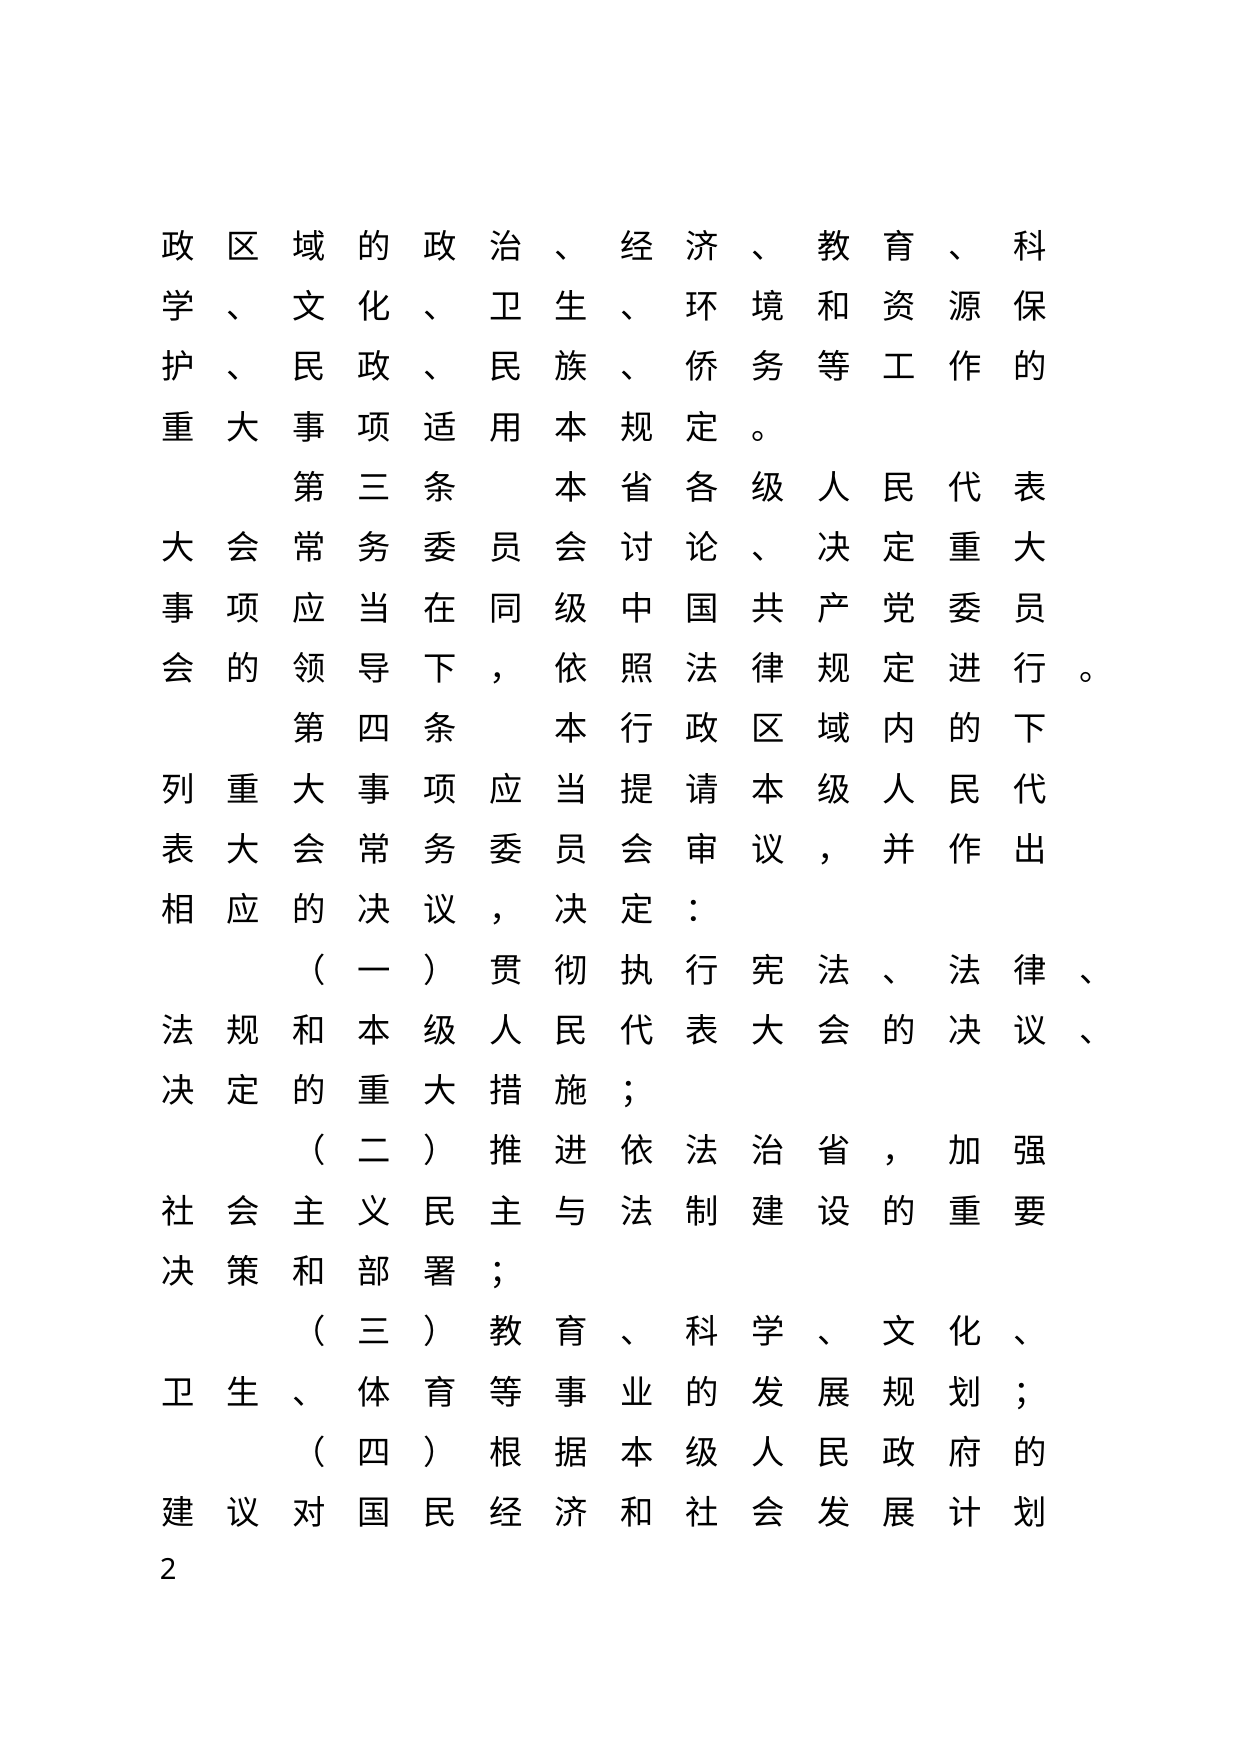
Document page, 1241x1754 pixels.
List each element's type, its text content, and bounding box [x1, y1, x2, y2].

text （一）贯彻执行宪法、法律、法规和本级人民代表大会的决议、决定的重大措施； [161, 937, 1079, 1118]
text 第四条 本行政区域内的下列重大事项应当提请本级人民代表大会常务委员会审议，并作出相应的决议，决定： [161, 696, 1079, 937]
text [161, 213, 1079, 455]
text （三）教育、科学、文化、卫生、体育等事业的发展规划； [161, 1299, 1079, 1420]
text 第三条 本省各级人民代表大会常务委员会讨论、决定重大事项应当在同级中国共产党委员会的领导下，依照法律规定进行。 [161, 455, 1079, 696]
text （二）推进依法治省，加强社会主义民主与法制建设的重要决策和部署； [161, 1118, 1079, 1299]
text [161, 1420, 1079, 1540]
